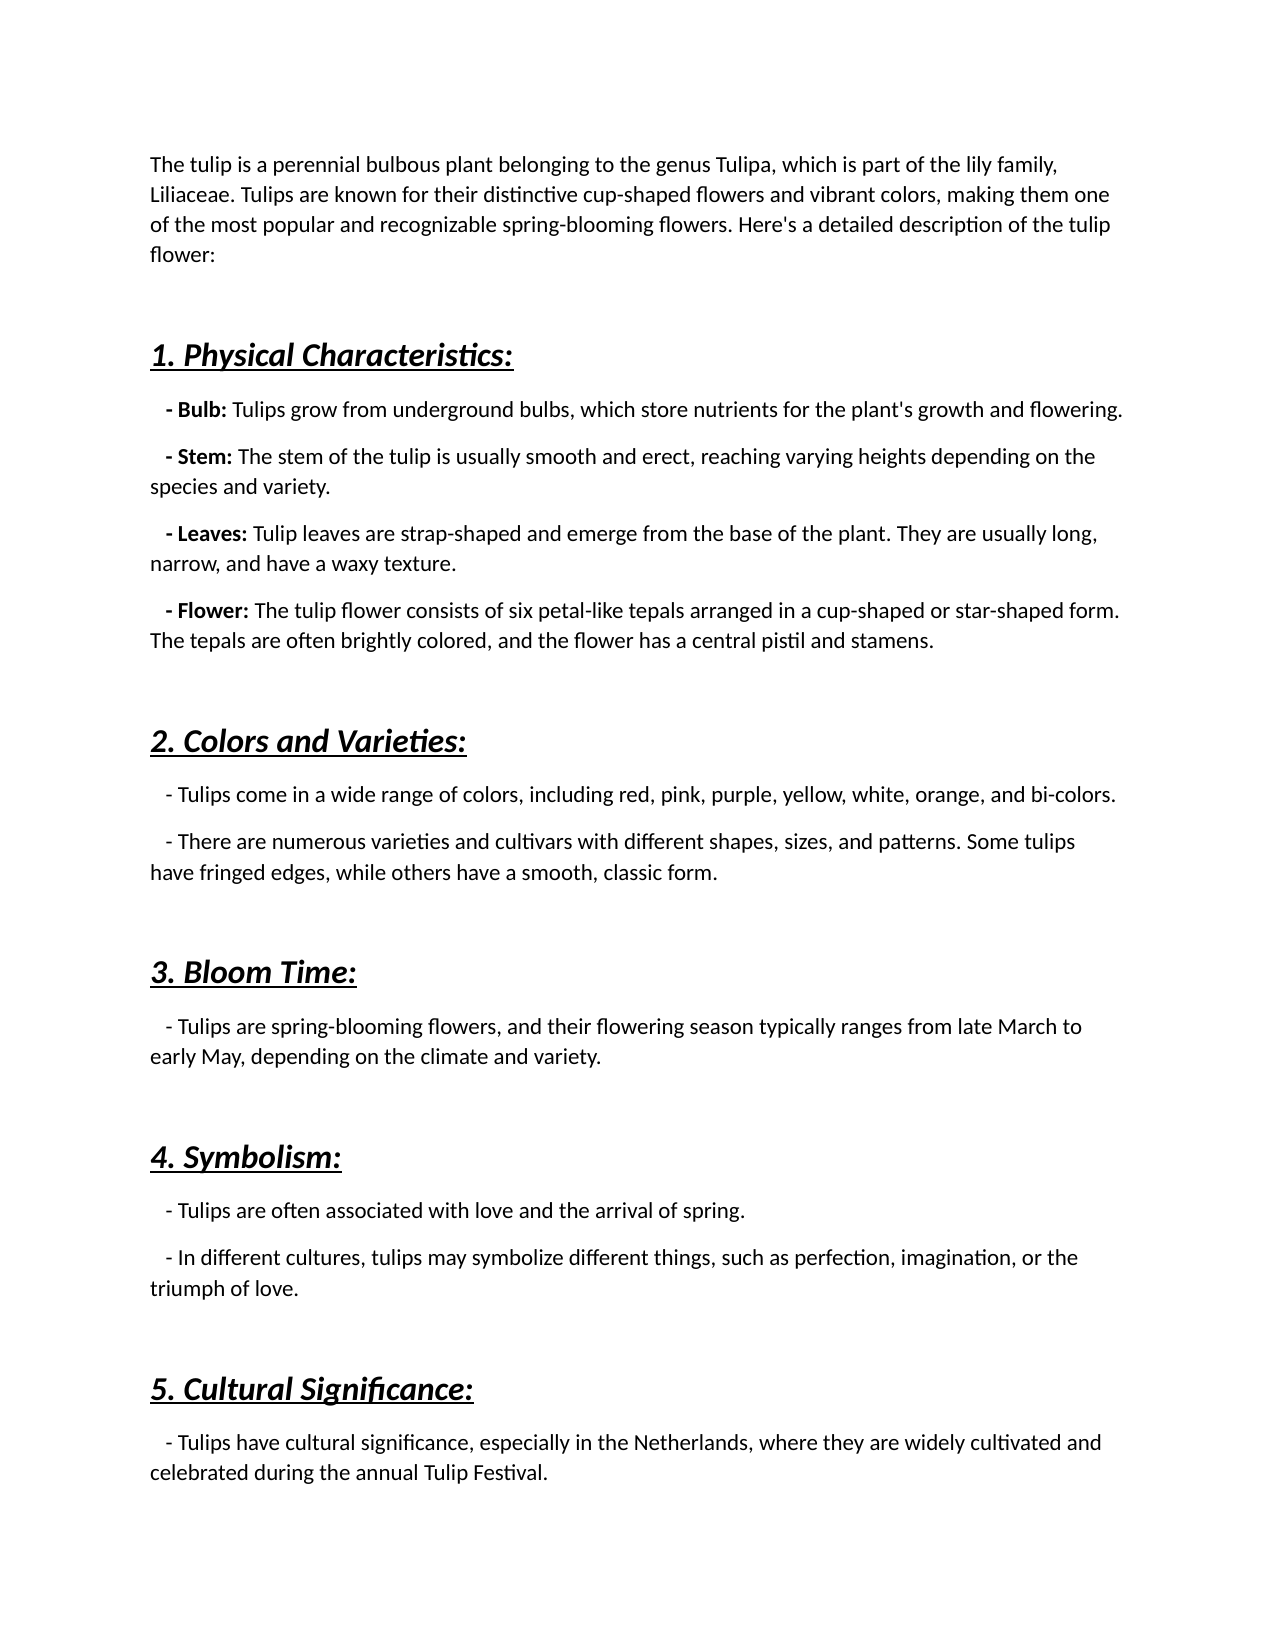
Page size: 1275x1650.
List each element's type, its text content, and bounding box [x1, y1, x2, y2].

text 2. Colors and Varieties: [150, 720, 1125, 761]
text - Leaves: Tulip leaves are strap-shaped and emerge from the base of the plant. They are usually long, narrow, and have a waxy texture. [150, 519, 1125, 577]
text - Tulips are often associated with love and the arrival of spring. [150, 1197, 1125, 1225]
text - Tulips have cultural significance, especially in the Netherlands, where they are widely cultivated and celebrated during the annual Tulip Festival. [150, 1428, 1125, 1486]
text - Stem: The stem of the tulip is usually smooth and erect, reaching varying heights depending on the species and variety. [150, 442, 1125, 500]
text - There are numerous varieties and cultivars with different shapes, sizes, and patterns. Some tulips have fringed edges, while others have a smooth, classic form. [150, 827, 1125, 886]
text 5. Cultural Significance: [150, 1367, 1125, 1408]
text - Tulips come in a wide range of colors, including red, pink, purple, yellow, white, orange, and bi-colors. [150, 781, 1125, 809]
text 3. Bloom Time: [150, 951, 1125, 992]
text - Flower: The tulip flower consists of six petal-like tepals arranged in a cup-shaped or star-shaped form. The tepals are often brightly colored, and the flower has a central pistil and stamens. [150, 596, 1125, 654]
text 4. Symbolism: [150, 1136, 1125, 1177]
text - Bulb: Tulips grow from underground bulbs, which store nutrients for the plant's growth and flowering. [150, 395, 1125, 423]
text - In different cultures, tulips may symbolize different things, such as perfection, imagination, or the triumph of love. [150, 1243, 1125, 1302]
text - Tulips are spring-blooming flowers, and their flowering season typically ranges from late March to early May, depending on the climate and variety. [150, 1012, 1125, 1070]
text The tulip is a perennial bulbous plant belonging to the genus Tulipa, which is part of the lily family, Liliaceae. Tulips are known for their distinctive cup-shaped flowers and vibrant colors, making them one of the most popular and recognizable spring-blooming flowers. Here's a detailed description of the tulip flower: [150, 150, 1125, 269]
text 1. Physical Characteristics: [150, 334, 1125, 375]
